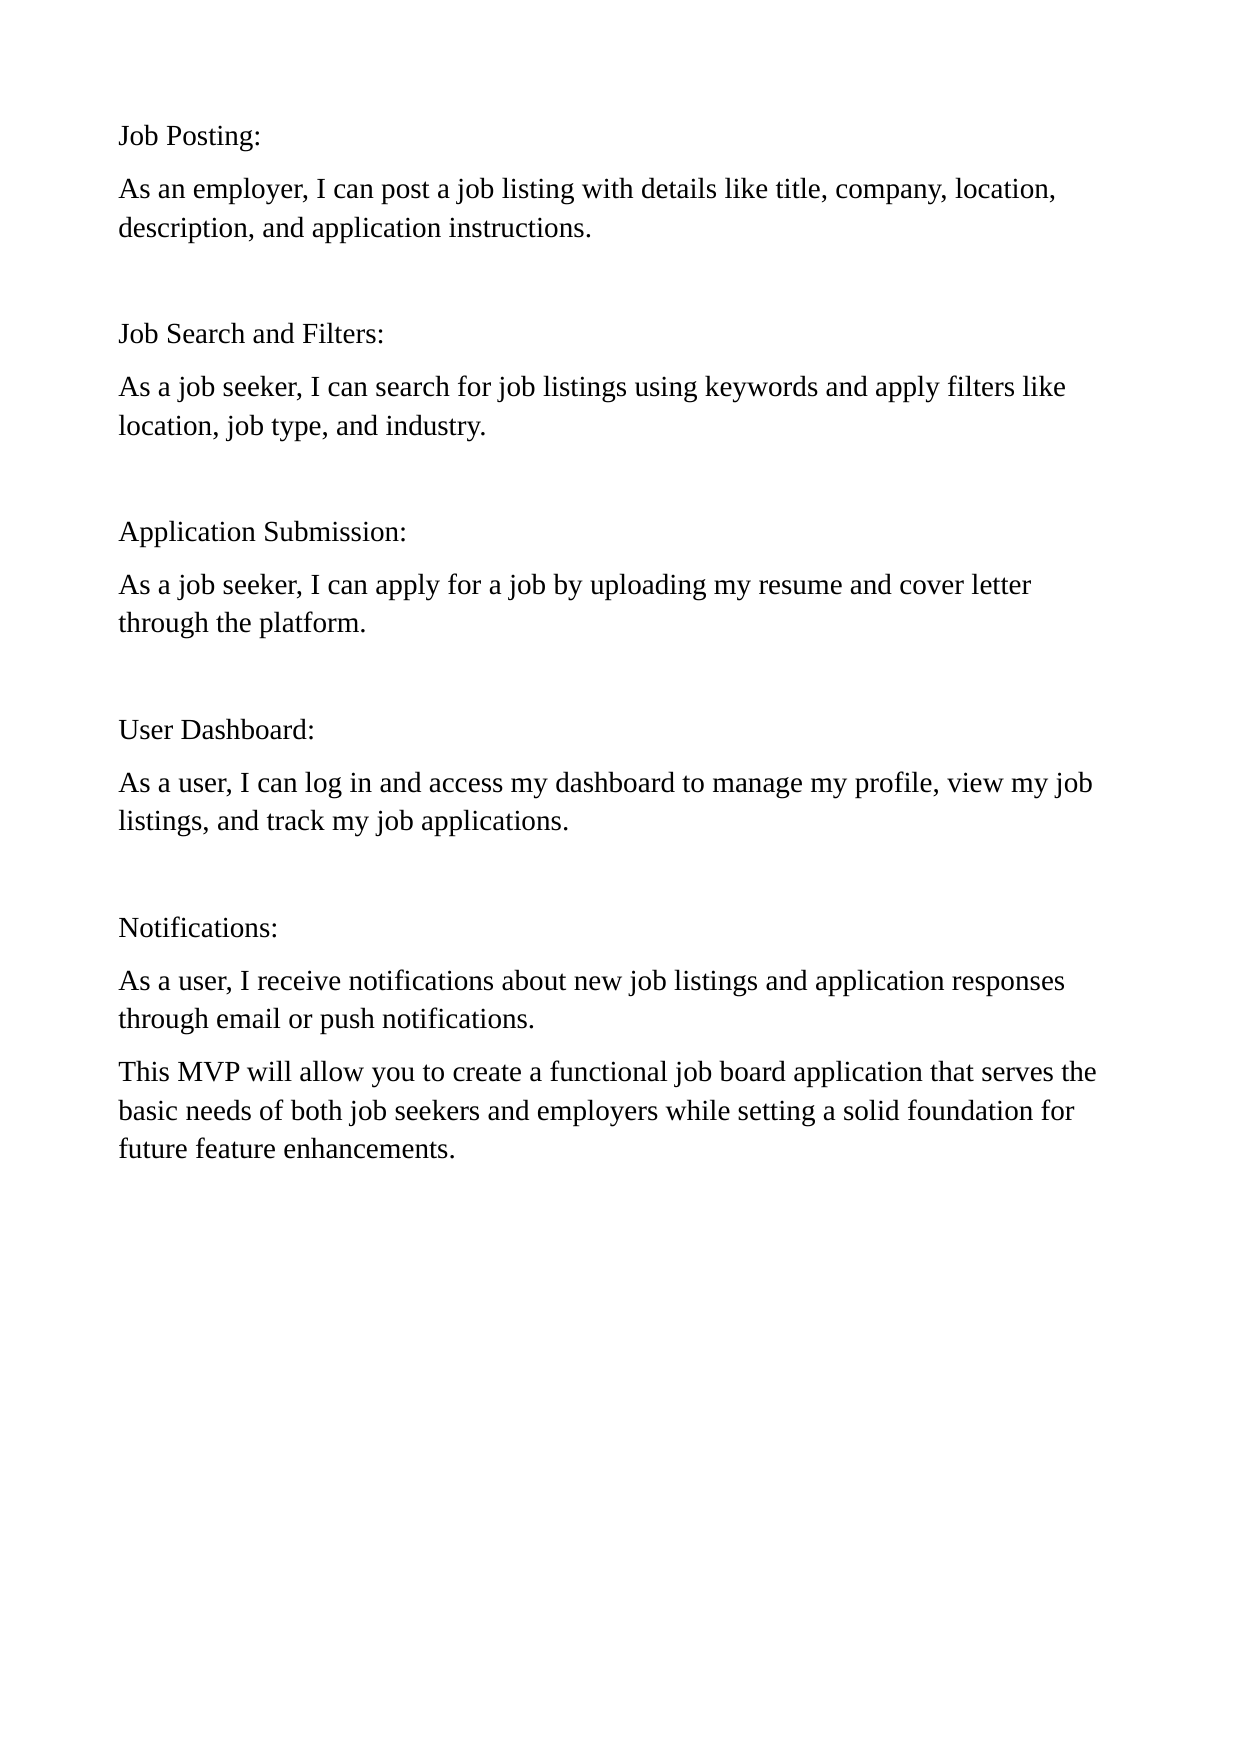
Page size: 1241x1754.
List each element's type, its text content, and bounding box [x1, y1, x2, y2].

text Application Submission: [118, 514, 1122, 547]
text As an employer, I can post a job listing with details like title, company, location, description, and application instructions. [118, 171, 1122, 243]
text Job Posting: [118, 118, 1122, 152]
text Job Search and Filters: [118, 316, 1122, 349]
text As a job seeker, I can apply for a job by uploading my resume and cover letter through the platform. [118, 567, 1122, 639]
text This MVP will allow you to create a functional job board application that serves the basic needs of both job seekers and employers while setting a solid foundation for future feature enhancements. [118, 1054, 1122, 1165]
text Notifications: [118, 910, 1122, 943]
text As a user, I can log in and access my dashboard to manage my profile, view my job listings, and track my job applications. [118, 765, 1122, 837]
text User Dashboard: [118, 712, 1122, 745]
text As a job seeker, I can search for job listings using keywords and apply filters like location, job type, and industry. [118, 369, 1122, 441]
text As a user, I receive notifications about new job listings and application responses through email or push notifications. [118, 963, 1122, 1035]
